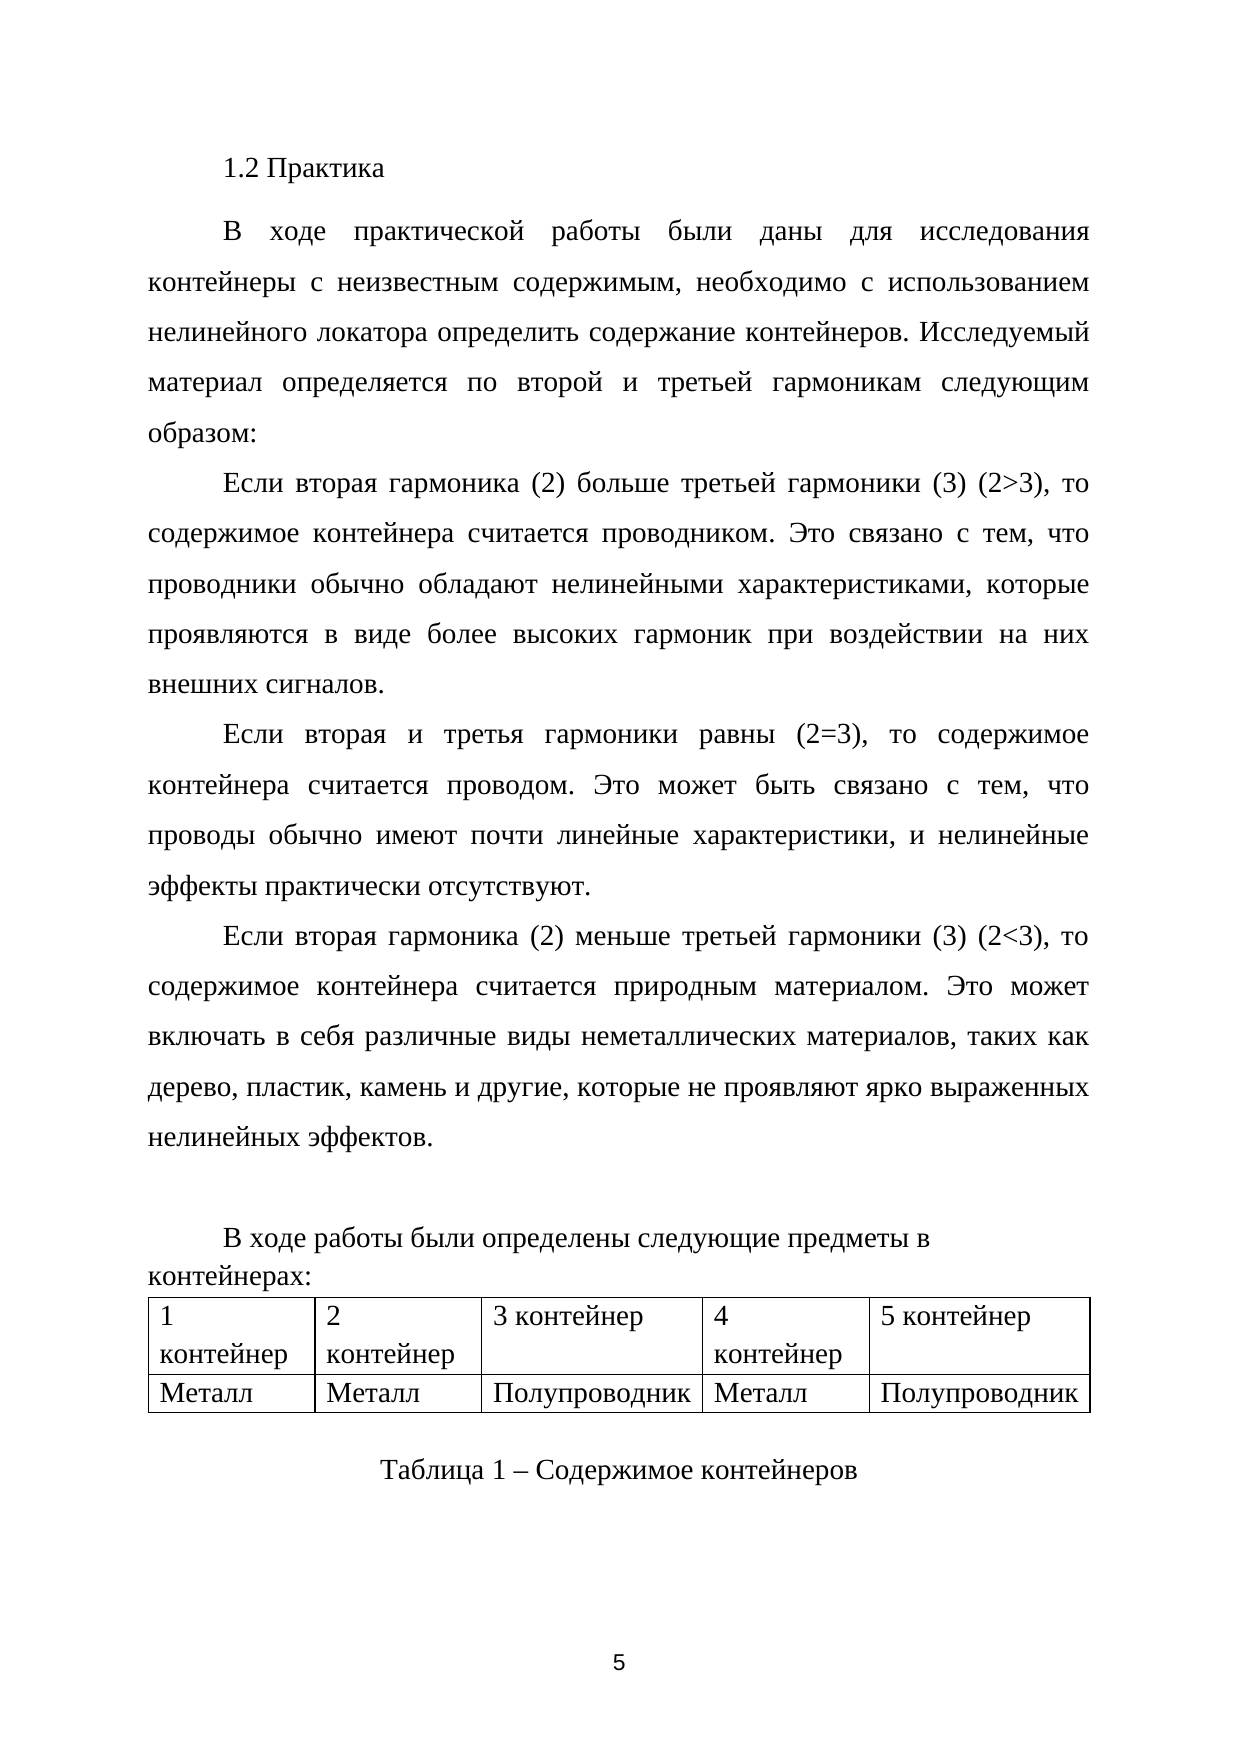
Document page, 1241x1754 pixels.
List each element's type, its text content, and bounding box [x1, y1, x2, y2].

text Таблица 1 – Содержимое контейнеров [148, 1452, 1090, 1485]
text Если вторая и третья гармоники равны (2=3), то содержимое контейнера считается проводом. Это может быть связано с тем, что проводы обычно имеют почти линейные характеристики, и нелинейные эффекты практически отсутствуют. [148, 717, 1090, 901]
table_header 4 контейнер [703, 1298, 869, 1374]
text В ходе практической работы были даны для исследования контейнеры с неизвестным содержимым, необходимо с использованием нелинейного локатора определить содержание контейнеров. Исследуемый материал определяется по второй и третьей гармоникам следующим образом: [148, 213, 1090, 448]
table_header 2 контейнер [316, 1298, 481, 1374]
table_cell Полупроводник [870, 1375, 1089, 1412]
table_header 3 контейнер [482, 1298, 702, 1374]
table_cell Металл [149, 1375, 314, 1412]
table_cell Металл [703, 1375, 869, 1412]
table_header 1 контейнер [149, 1298, 314, 1374]
table_cell Металл [316, 1375, 481, 1412]
text В ходе работы были определены следующие предметы в контейнерах: [148, 1220, 1090, 1292]
subtitle 1.2 Практика [148, 150, 1090, 183]
text Если вторая гармоника (2) больше третьей гармоники (3) (2>3), то содержимое контейнера считается проводником. Это связано с тем, что проводники обычно обладают нелинейными характеристиками, которые проявляются в виде более высоких гармоник при воздействии на них внешних сигналов. [148, 465, 1090, 700]
table_header 5 контейнер [870, 1298, 1089, 1374]
table_cell Полупроводник [482, 1375, 702, 1412]
text Если вторая гармоника (2) меньше третьей гармоники (3) (2<3), то содержимое контейнера считается природным материалом. Это может включать в себя различные виды неметаллических материалов, таких как дерево, пластик, камень и другие, которые не проявляют ярко выраженных нелинейных эффектов. [148, 918, 1090, 1153]
